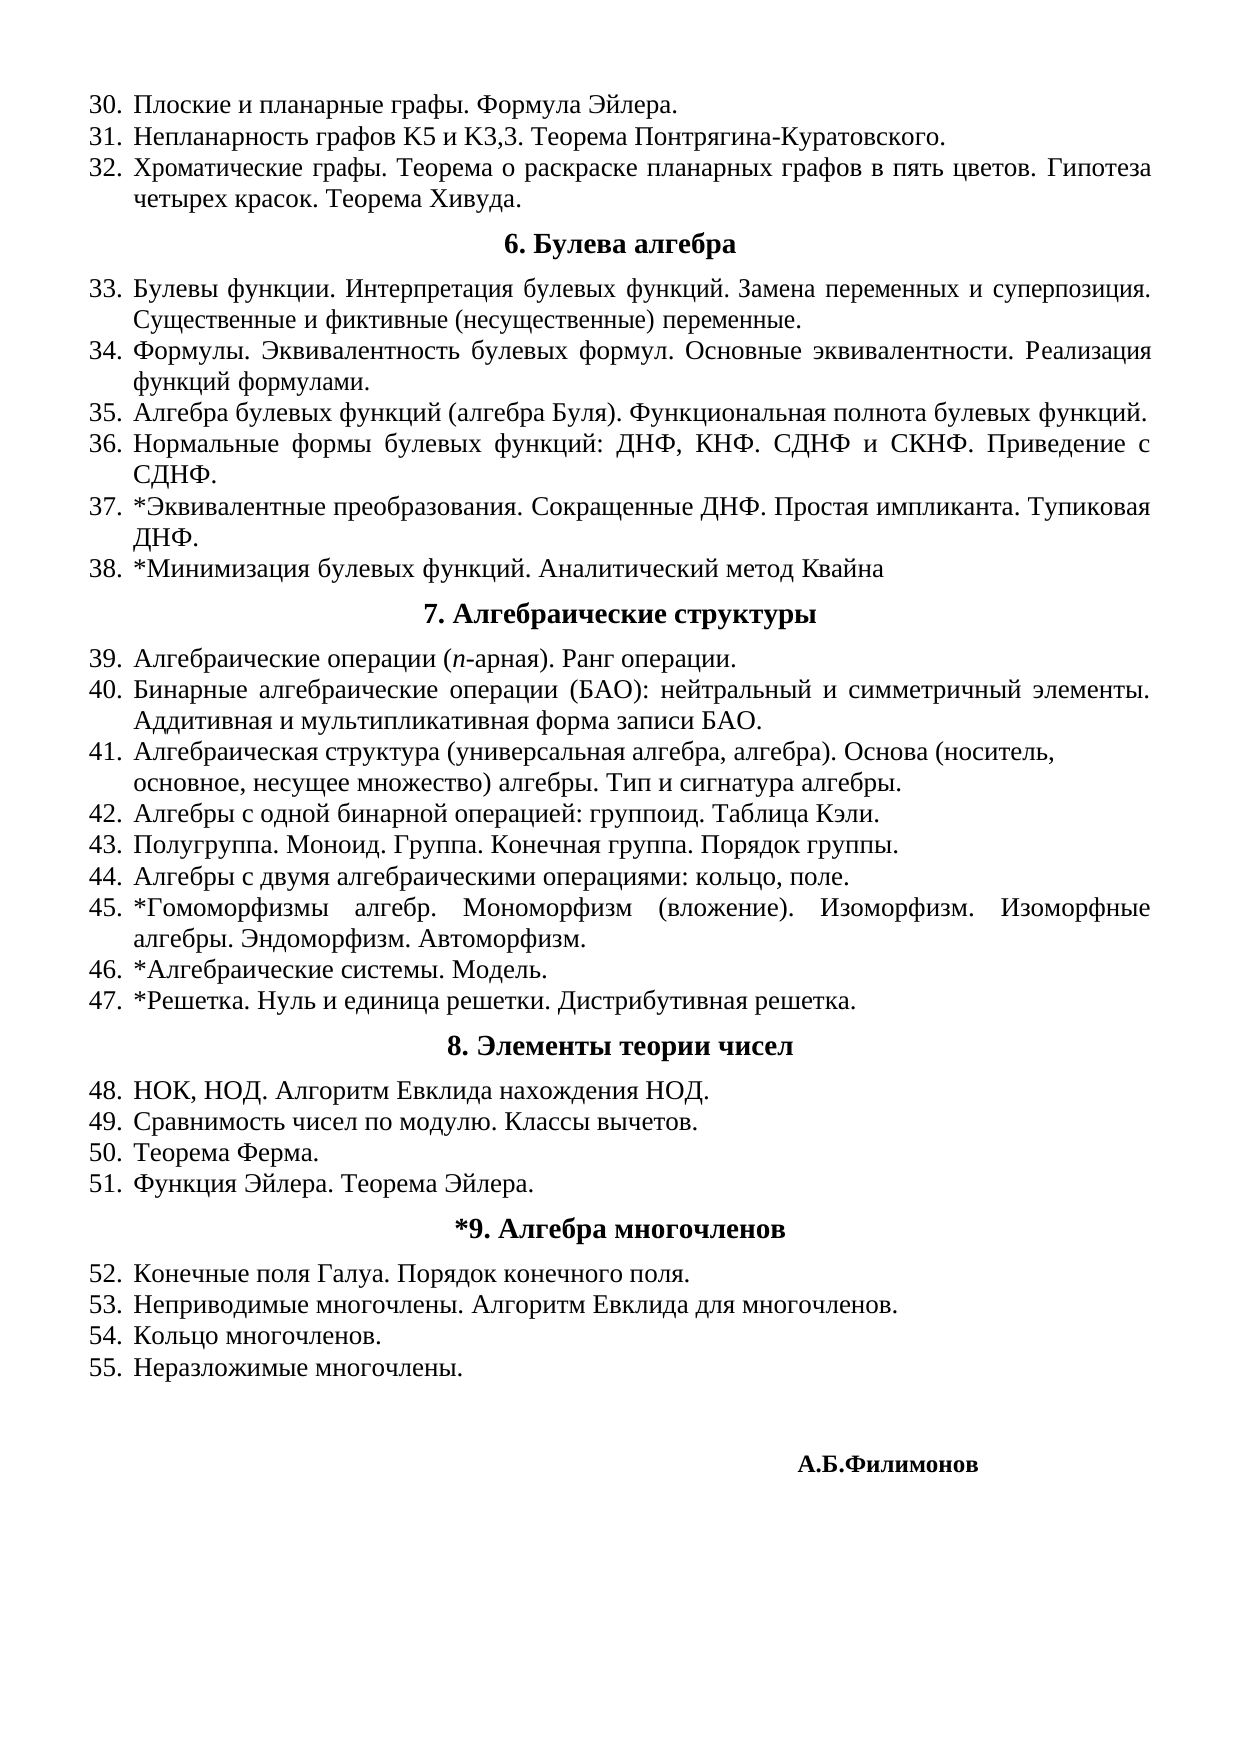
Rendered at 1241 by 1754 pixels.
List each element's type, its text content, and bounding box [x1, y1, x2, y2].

list *Эквивалентные преобразования. Сокращенные ДНФ. Простая импликанта. Тупиковая ДНФ. [89, 490, 1152, 552]
list Булевы функции. Интерпретация булевых функций. Замена переменных и суперпозиция. Существенные и фиктивные (несущественные) переменные. [89, 272, 1152, 334]
text 8. Элементы теории чисел [89, 1028, 1152, 1062]
list Алгебраическая структура (универсальная алгебра, алгебра). Основа (носитель, основное, несущее множество) алгебры. Тип и сигнатура алгебры. [89, 735, 1152, 797]
list Хроматические графы. Теорема о раскраске планарных графов в пять цветов. Гипотеза четырех красок. Теорема Хивуда. [89, 151, 1152, 213]
list Алгебры с одной бинарной операцией: группоид. Таблица Кэли. [89, 797, 1152, 829]
list Алгебра булевых функций (алгебра Буля). Функциональная полнота булевых функций. [89, 396, 1152, 427]
list Неразложимые многочлены. [89, 1351, 1152, 1382]
text 6. Булева алгебра [89, 226, 1152, 259]
list Сравнимость чисел по модулю. Классы вычетов. [89, 1105, 1152, 1136]
list Непланарность графов K5 и K3,3. Теорема Понтрягина-Куратовского. [89, 120, 1152, 151]
list Конечные поля Галуа. Порядок конечного поля. [89, 1257, 1152, 1288]
list НОК, НОД. Алгоритм Евклида нахождения НОД. [89, 1074, 1152, 1105]
text А.Б.Филимонов [797, 1449, 1152, 1478]
list Плоские и планарные графы. Формула Эйлера. [89, 89, 1152, 120]
list *Минимизация булевых функций. Аналитический метод Квайна [89, 552, 1152, 583]
list Кольцо многочленов. [89, 1319, 1152, 1351]
list Алгебры с двумя алгебраическими операциями: кольцо, поле. [89, 860, 1152, 891]
list Неприводимые многочлены. Алгоритм Евклида для многочленов. [89, 1288, 1152, 1319]
list Бинарные алгебраические операции (БАО): нейтральный и симметричный элементы. Аддитивная и мультипликативная форма записи БАО. [89, 673, 1152, 735]
list *Решетка. Нуль и единица решетки. Дистрибутивная решетка. [89, 984, 1152, 1016]
list Полугруппа. Моноид. Группа. Конечная группа. Порядок группы. [89, 829, 1152, 860]
text *9. Алгебра многочленов [89, 1211, 1152, 1245]
list Алгебраические операции (n-арная). Ранг операции. [89, 642, 1152, 673]
list *Алгебраические системы. Модель. [89, 953, 1152, 984]
list Функция Эйлера. Теорема Эйлера. [89, 1167, 1152, 1199]
list Нормальные формы булевых функций: ДНФ, КНФ. СДНФ и СКНФ. Приведение с СДНФ. [89, 427, 1152, 490]
list Формулы. Эквивалентность булевых формул. Основные эквивалентности. Реализация функций формулами. [89, 334, 1152, 396]
list Теорема Ферма. [89, 1136, 1152, 1167]
text 7. Алгебраические структуры [89, 596, 1152, 629]
list *Гомоморфизмы алгебр. Мономорфизм (вложение). Изоморфизм. Изоморфные алгебры. Эндоморфизм. Автоморфизм. [89, 891, 1152, 953]
